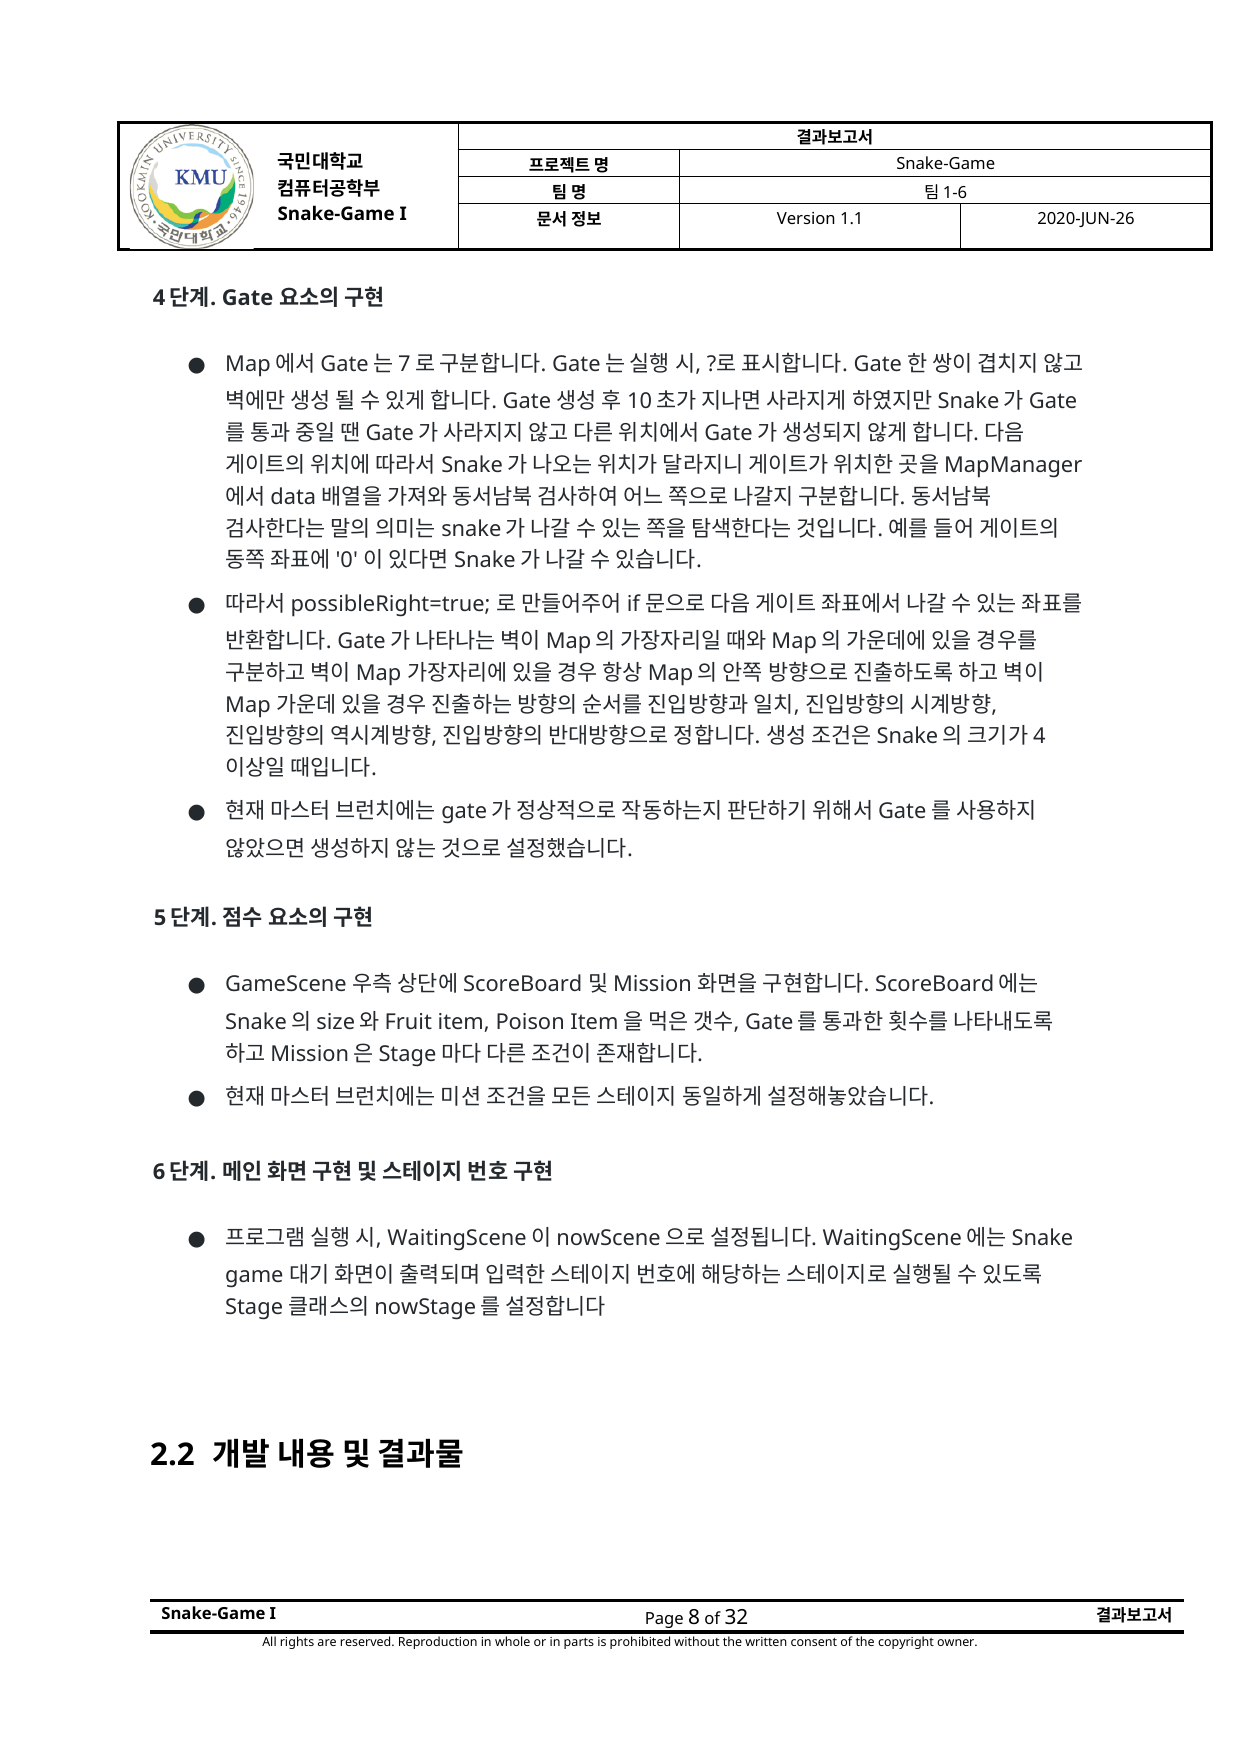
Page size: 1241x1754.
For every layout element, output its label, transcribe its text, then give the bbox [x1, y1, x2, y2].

subtitle 4단계. Gate 요소의 구현 [153, 280, 1090, 312]
picture [129, 124, 254, 249]
list 따라서 possibleRight=true; 로 만들어주어 if 문으로 다음 게이트 좌표에서 나갈 수 있는 좌표를 반환합니다. Gate가 나타나는 벽이 Map의 가장자리일 때와 Map의 가운데에 있을 경우를 구분하고 벽이 Map 가장자리에 있을 경우 항상 Map의 안쪽 방향으로 진출하도록 하고 벽이 Map 가운데 있을 경우 진출하는 방향의 순서를 진입방향과 일치, 진입방향의 시계방향, 진입방향의 역시계방향, 진입방향의 반대방향으로 정합니다. 생성 조건은 Snake의 크기가 4이상일 때입니다. [187, 580, 1090, 782]
list GameScene 우측 상단에 ScoreBoard 및 Mission 화면을 구현합니다. ScoreBoard에는 Snake의 size와 Fruit item, Poison Item을 먹은 갯수, Gate를 통과한 횟수를 나타내도록 하고 Mission은 Stage마다 다른 조건이 존재합니다. [187, 961, 1090, 1067]
list 프로그램 실행 시, WaitingScene이 nowScene으로 설정됩니다. WaitingScene에는 Snake game 대기 화면이 출력되며 입력한 스테이지 번호에 해당하는 스테이지로 실행될 수 있도록 Stage 클래스의 nowStage를 설정합니다 [187, 1215, 1090, 1321]
subtitle 6단계. 메인 화면 구현 및 스테이지 번호 구현 [153, 1154, 1090, 1186]
subtitle 개발 내용 및 결과물 [150, 1429, 1046, 1475]
list 현재 마스터 브런치에는 gate가 정상적으로 작동하는지 판단하기 위해서 Gate를 사용하지 않았으면 생성하지 않는 것으로 설정했습니다. [187, 788, 1090, 863]
list 현재 마스터 브런치에는 미션 조건을 모든 스테이지 동일하게 설정해놓았습니다. [187, 1073, 1090, 1116]
subtitle 5단계. 점수 요소의 구현 [153, 900, 1090, 932]
list Map에서 Gate는 7로 구분합니다. Gate는 실행 시, ?로 표시합니다. Gate 한 쌍이 겹치지 않고 벽에만 생성 될 수 있게 합니다. Gate 생성 후 10초가 지나면 사라지게 하였지만 Snake가 Gate를 통과 중일 땐 Gate가 사라지지 않고 다른 위치에서 Gate가 생성되지 않게 합니다. 다음 게이트의 위치에 따라서 Snake가 나오는 위치가 달라지니 게이트가 위치한 곳을 MapManager에서 data 배열을 가져와 동서남북 검사하여 어느 쪽으로 나갈지 구분합니다. 동서남북 검사한다는 말의 의미는 snake가 나갈 수 있는 쪽을 탐색한다는 것입니다. 예를 들어 게이트의 동쪽 좌표에 '0' 이 있다면 Snake가 나갈 수 있습니다. [187, 341, 1090, 574]
